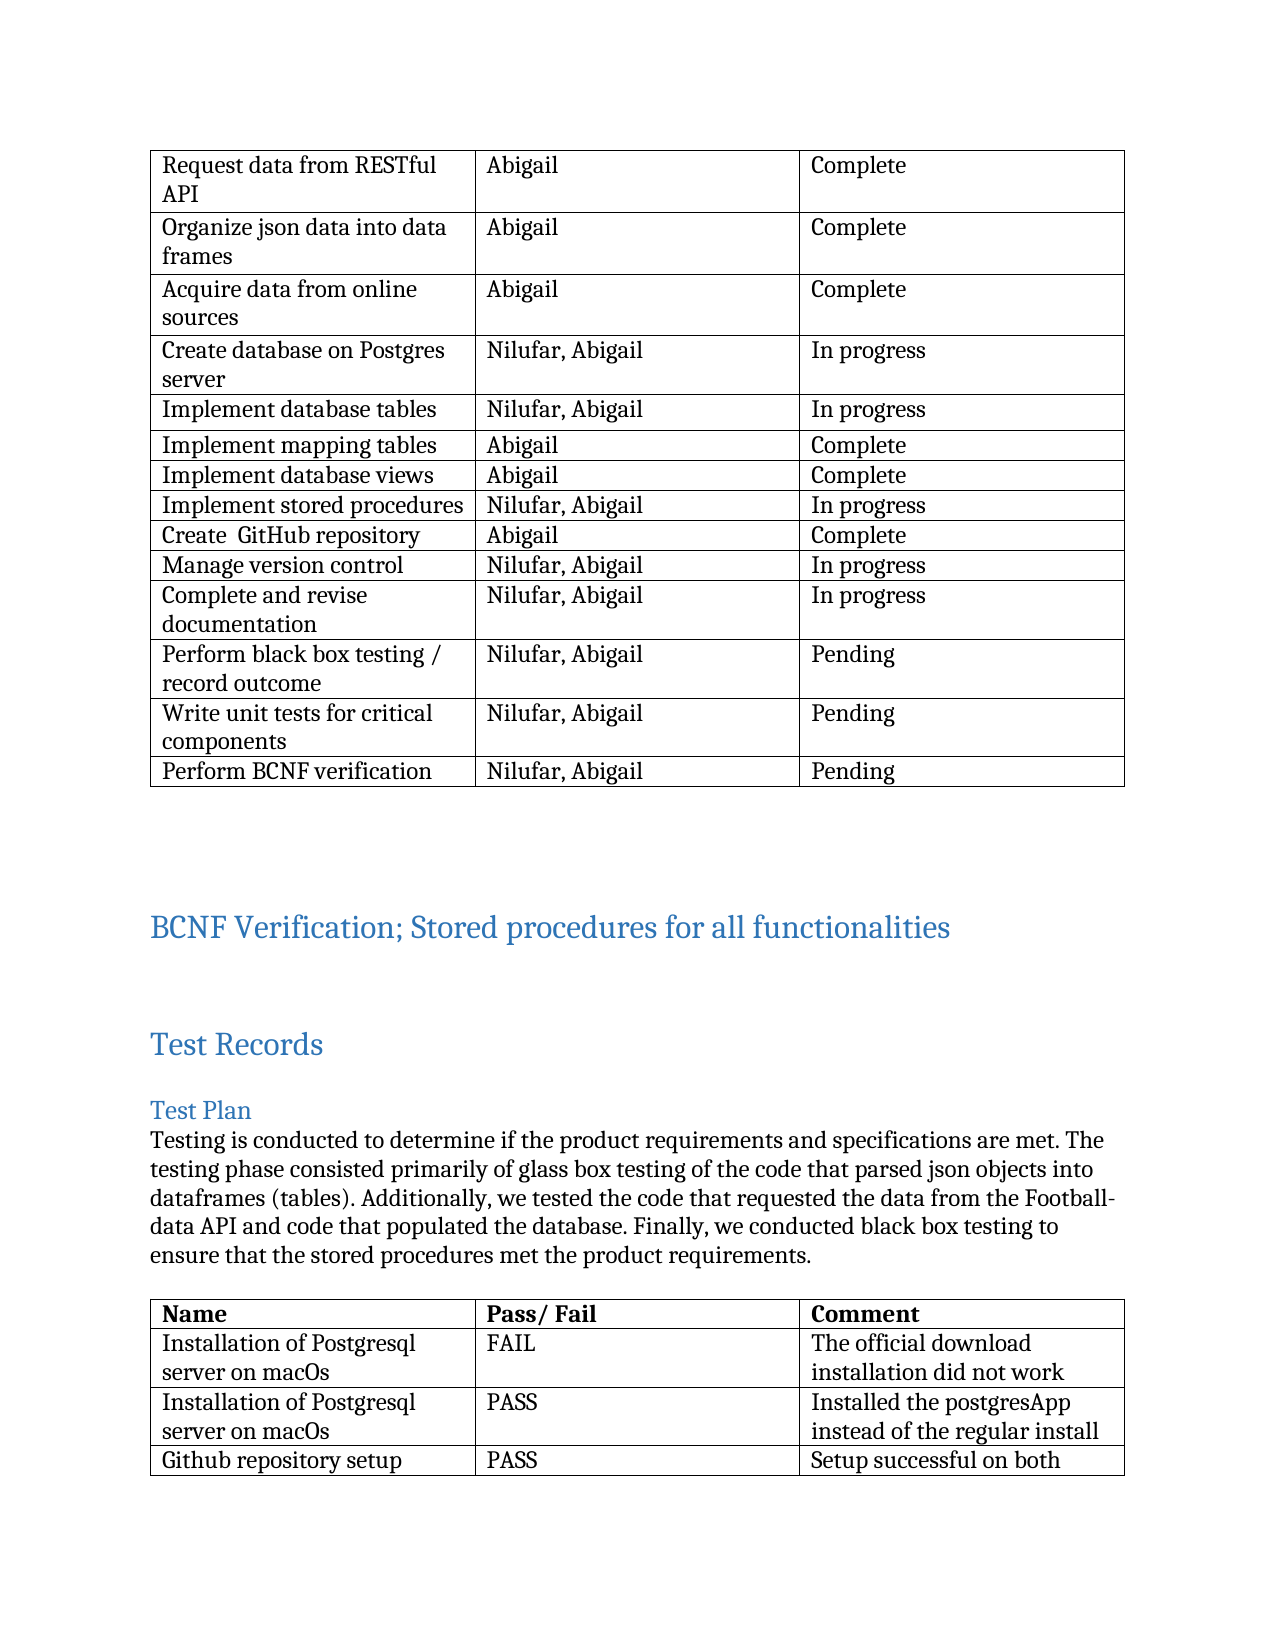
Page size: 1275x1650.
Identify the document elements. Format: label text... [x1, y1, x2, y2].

table_cell In progress [800, 395, 1124, 430]
table_cell Complete [800, 213, 1124, 273]
table_cell Abigail [476, 431, 799, 460]
text Test Plan [150, 1095, 1125, 1126]
table_cell Abigail [476, 213, 799, 273]
table_cell Installation of Postgresql server on macOs [151, 1388, 475, 1445]
table_cell Abigail [476, 461, 799, 490]
subtitle BCNF Verification; Stored procedures for all functionalities [150, 909, 1125, 947]
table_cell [800, 1446, 1124, 1475]
table_cell Abigail [476, 151, 799, 212]
table_cell Create database on Postgres server [151, 336, 475, 394]
table_cell Nilufar, Abigail [476, 757, 799, 786]
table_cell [151, 1446, 475, 1475]
table_cell Complete and revise documentation [151, 581, 475, 639]
table_cell In progress [800, 336, 1124, 394]
table_cell The official download installation did not work [800, 1329, 1124, 1387]
table_cell Abigail [476, 521, 799, 549]
table_cell PASS [476, 1446, 799, 1475]
table_cell Nilufar, Abigail [476, 395, 799, 430]
table_cell Implement database views [151, 461, 475, 490]
table_cell Pending [800, 757, 1124, 786]
table_cell Nilufar, Abigail [476, 699, 799, 756]
table_cell Complete [800, 521, 1124, 549]
table_cell Implement database tables [151, 395, 475, 430]
table_cell Manage version control [151, 551, 475, 580]
table_cell FAIL [476, 1329, 799, 1387]
table_cell Abigail [476, 275, 799, 335]
table_cell Nilufar, Abigail [476, 551, 799, 580]
table_cell In progress [800, 551, 1124, 580]
table_cell Nilufar, Abigail [476, 336, 799, 394]
table_cell Perform black box testing / record outcome [151, 640, 475, 697]
table_header Pass/ Fail [476, 1300, 799, 1328]
table_cell Write unit tests for critical components [151, 699, 475, 756]
subtitle Test Records [150, 1025, 1125, 1064]
table_cell Nilufar, Abigail [476, 640, 799, 697]
table_cell PASS [476, 1388, 799, 1445]
table_header Name [151, 1300, 475, 1328]
table_cell Complete [800, 431, 1124, 460]
table_cell Perform BCNF verification [151, 757, 475, 786]
table_cell Organize json data into data frames [151, 213, 475, 273]
table_cell Pending [800, 699, 1124, 756]
table_cell Acquire data from online sources [151, 275, 475, 335]
text Testing is conducted to determine if the product requirements and specifications are met. The testing phase consisted primarily of glass box testing of the code that parsed json objects into dataframes (tables). Additionally, we tested the code that requested the data from the Football-data API and code that populated the database. Finally, we conducted black box testing to ensure that the stored procedures met the product requirements. [150, 1126, 1125, 1270]
table_cell Complete [800, 151, 1124, 212]
table_cell Pending [800, 640, 1124, 697]
table_cell Create GitHub repository [151, 521, 475, 549]
table_cell Nilufar, Abigail [476, 491, 799, 520]
table_cell Implement mapping tables [151, 431, 475, 460]
table_cell Implement stored procedures [151, 491, 475, 520]
table_header Comment [800, 1300, 1124, 1328]
table_cell Installed the postgresApp instead of the regular install [800, 1388, 1124, 1445]
table_cell Request data from RESTful API [151, 151, 475, 212]
table_cell Complete [800, 275, 1124, 335]
table_cell Installation of Postgresql server on macOs [151, 1329, 475, 1387]
table_cell Nilufar, Abigail [476, 581, 799, 639]
table_cell In progress [800, 491, 1124, 520]
table_cell In progress [800, 581, 1124, 639]
table_cell Complete [800, 461, 1124, 490]
